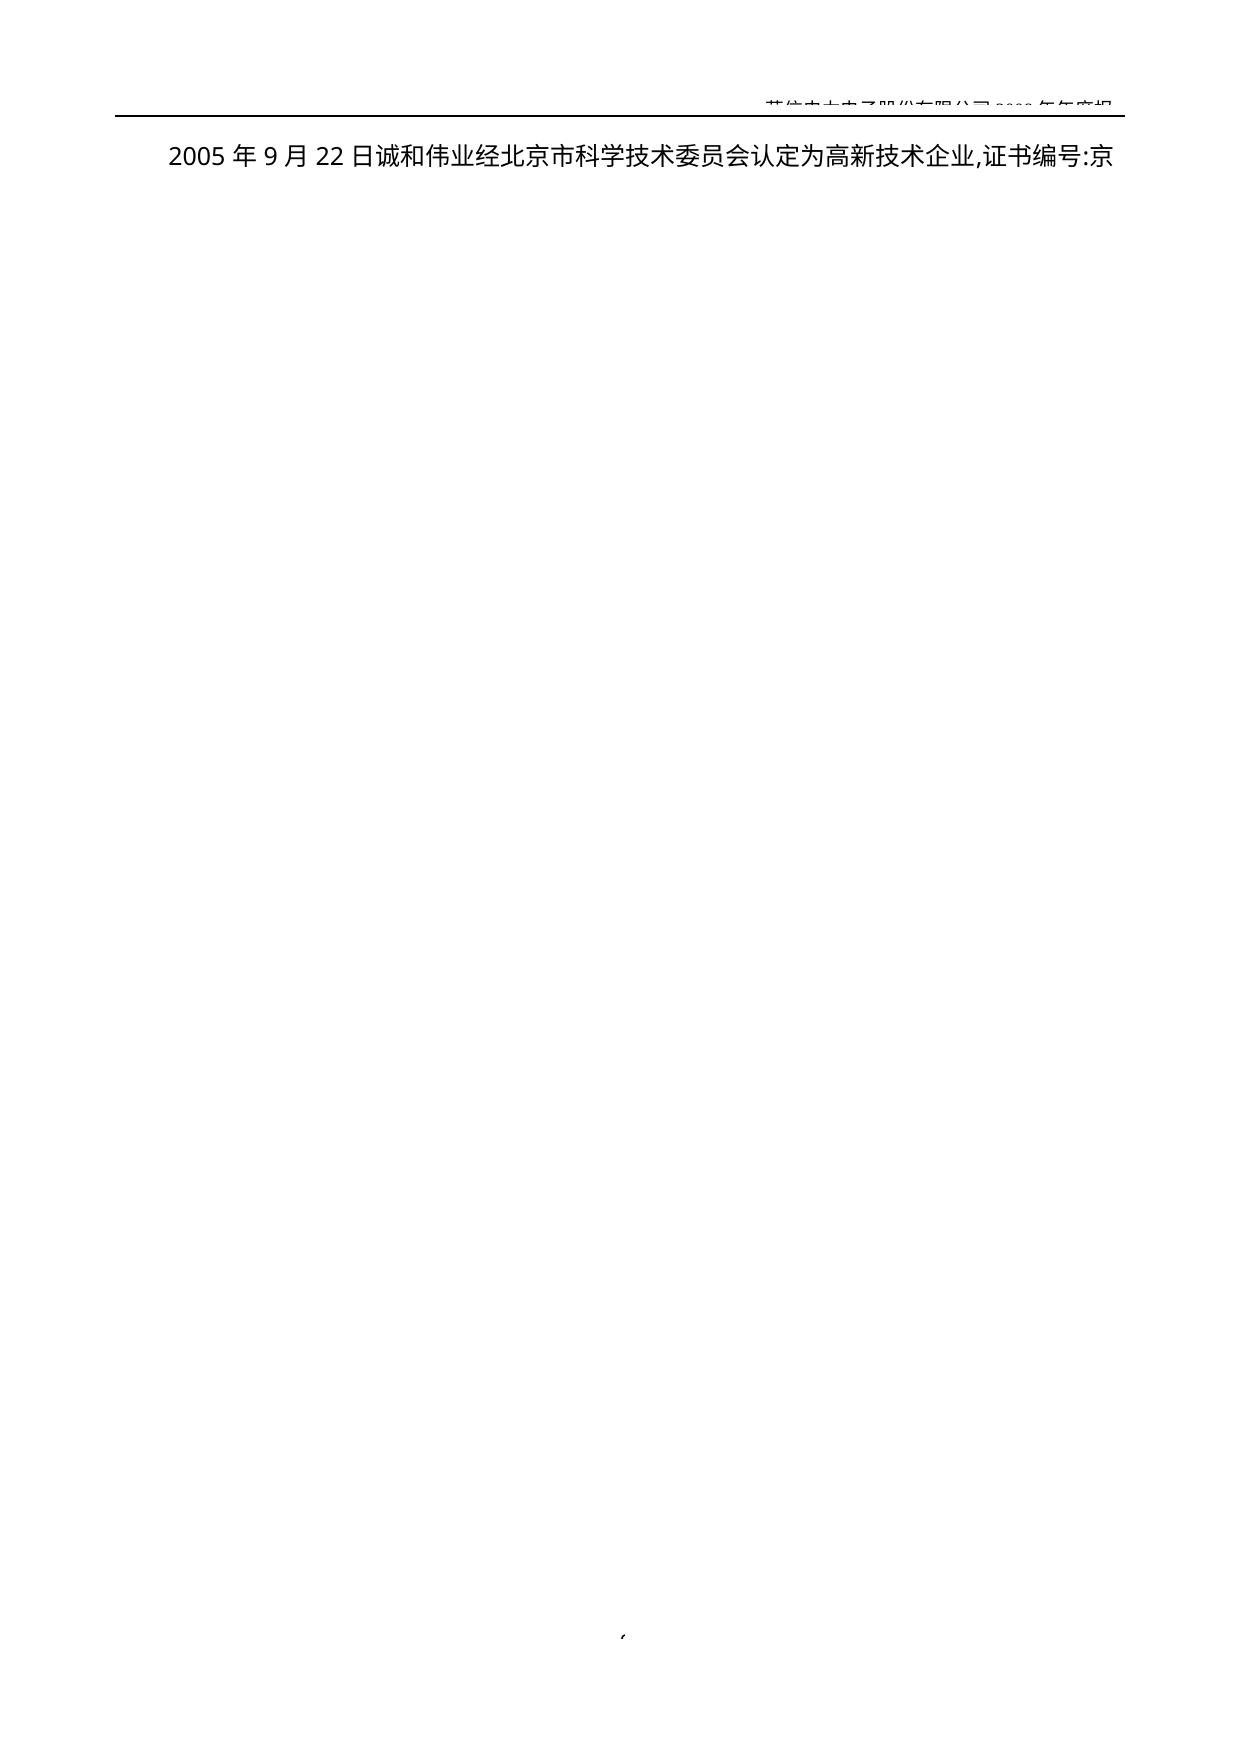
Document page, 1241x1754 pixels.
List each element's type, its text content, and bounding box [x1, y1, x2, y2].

text 2005 年 9 月 22 日诚和伟业经北京市科学技术委员会认定为高新技术企业,证书编号:京 [168, 139, 1138, 173]
